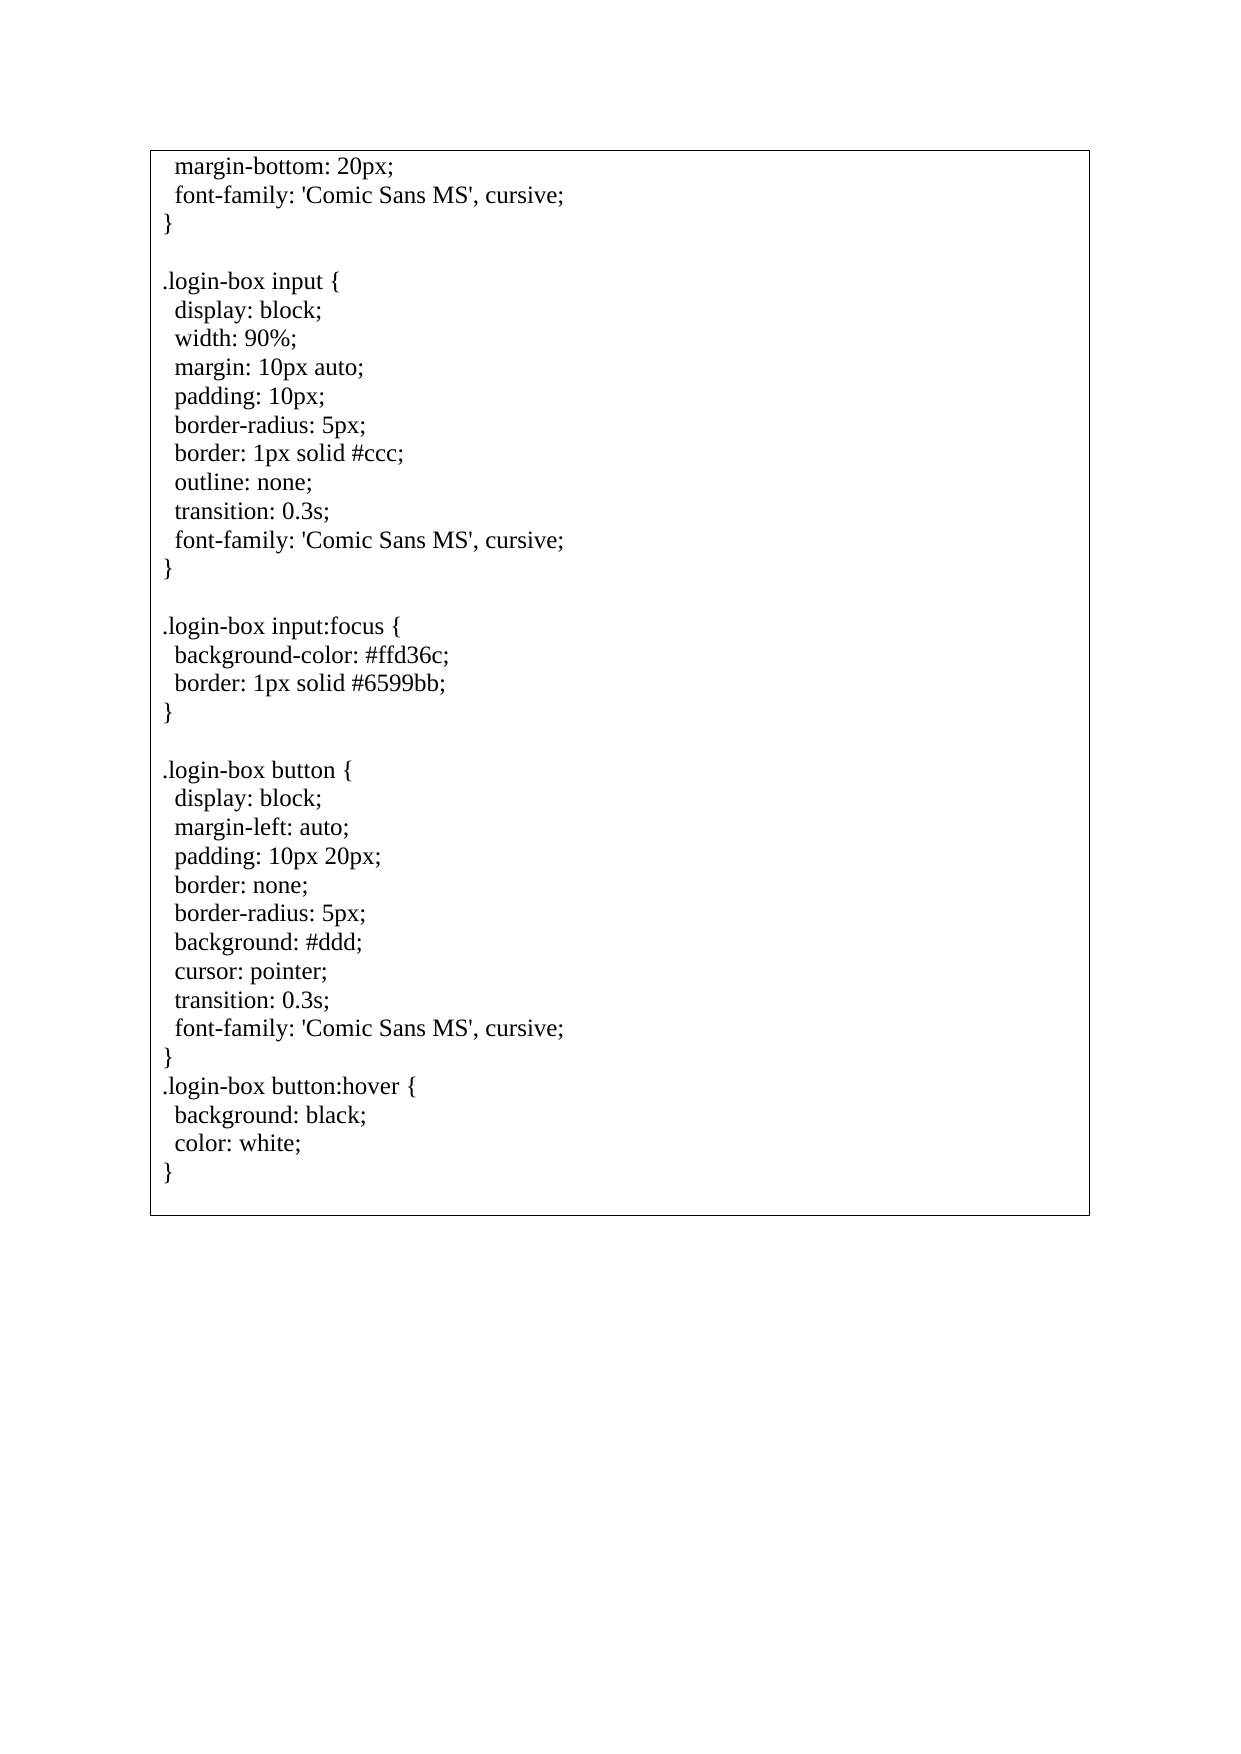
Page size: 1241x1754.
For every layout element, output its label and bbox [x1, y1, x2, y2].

table_header [151, 151, 1089, 1215]
